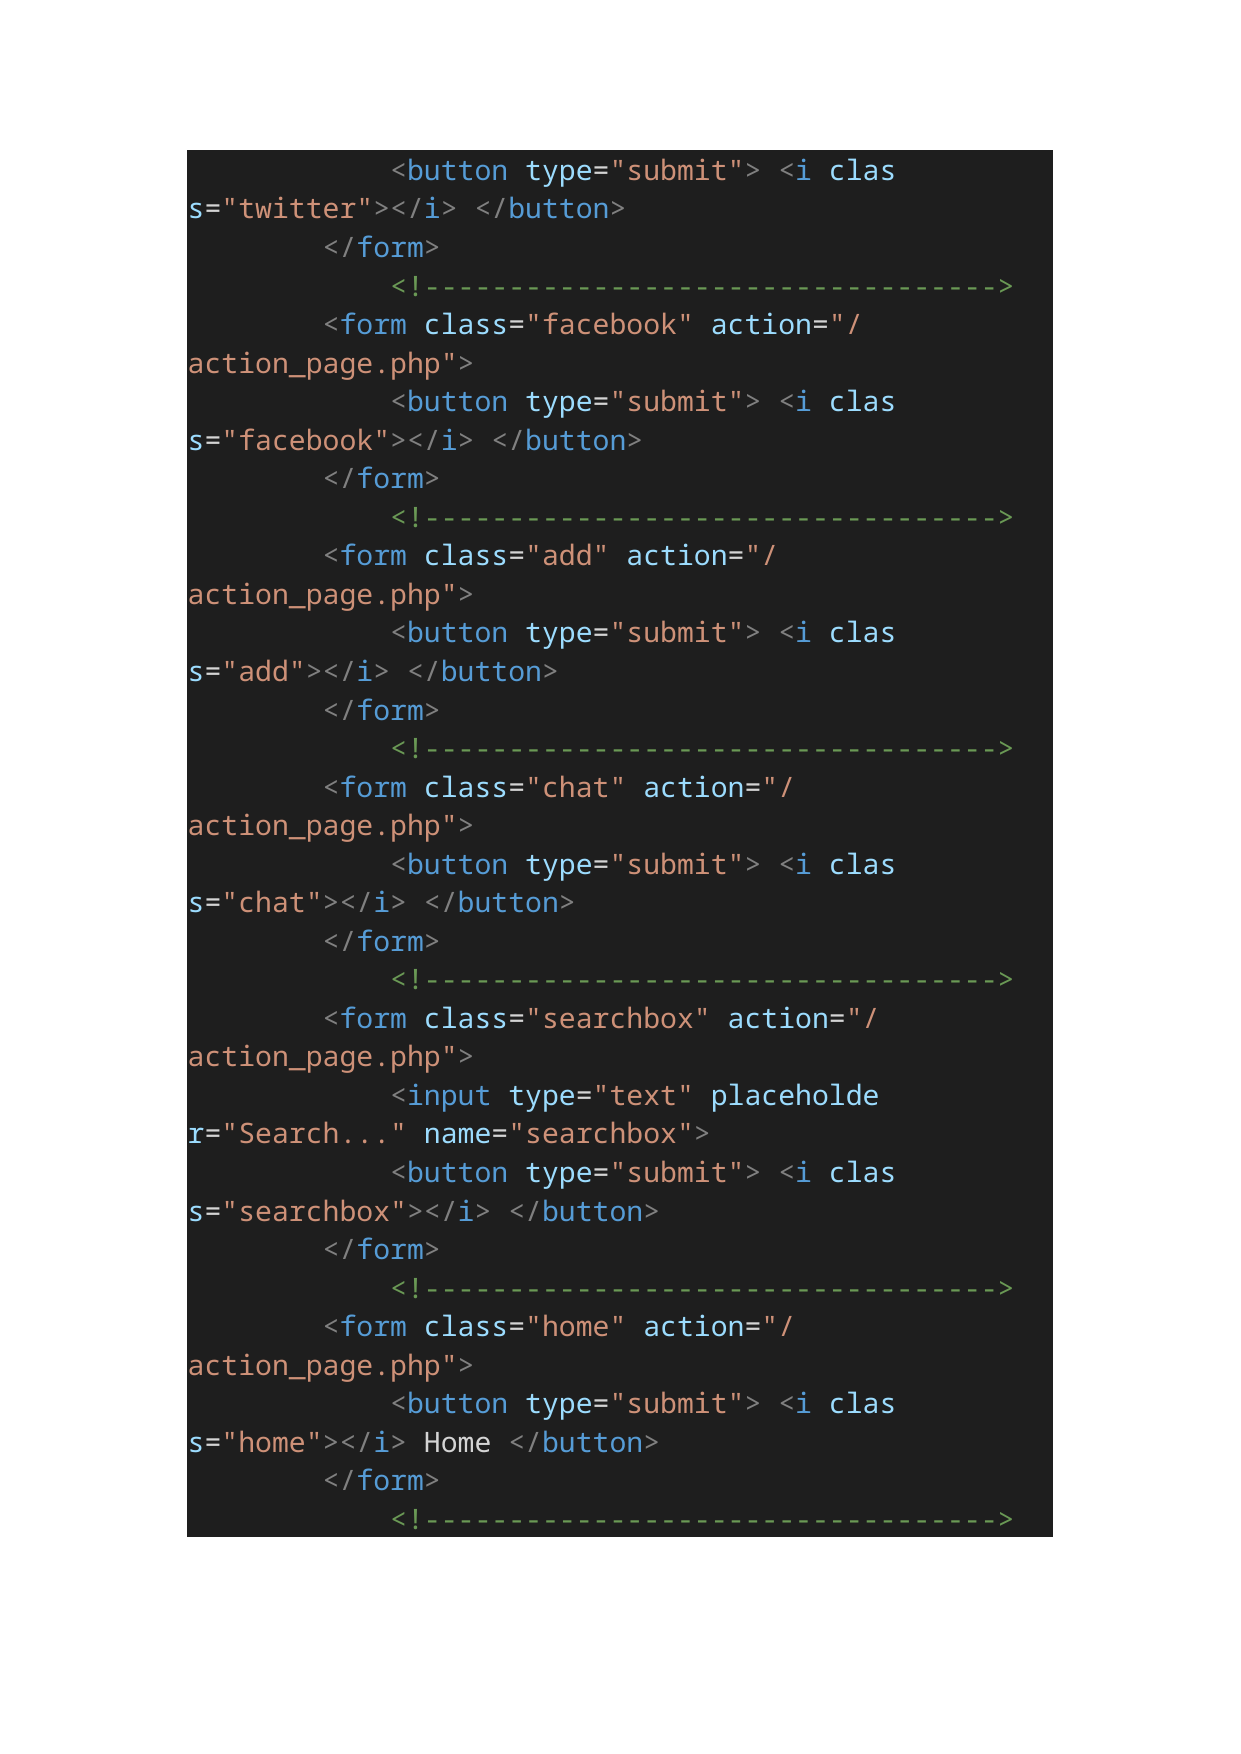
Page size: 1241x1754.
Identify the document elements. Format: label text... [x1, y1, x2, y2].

text <!----------------------------------> [187, 728, 1053, 767]
text <form class="facebook" action="/action_page.php"> [187, 304, 1053, 381]
text </form> [187, 458, 1053, 497]
text </form> [187, 227, 1053, 266]
text </form> [187, 921, 1053, 959]
text <!----------------------------------> [187, 497, 1053, 535]
text <input type="text" placeholder="Search..." name="searchbox"> [187, 1075, 1053, 1152]
text <button type="submit"> <i class="facebook"></i> </button> [187, 381, 1053, 458]
text <!----------------------------------> [187, 959, 1053, 998]
text </form> [187, 1460, 1053, 1499]
text <form class="searchbox" action="/action_page.php"> [187, 998, 1053, 1075]
text <!----------------------------------> [187, 1499, 1053, 1537]
text <form class="add" action="/action_page.php"> [187, 535, 1053, 612]
text <button type="submit"> <i class="searchbox"></i> </button> [187, 1152, 1053, 1229]
text <!----------------------------------> [187, 266, 1053, 304]
text <button type="submit"> <i class="home"></i> Home </button> [187, 1383, 1053, 1460]
text <form class="home" action="/action_page.php"> [187, 1306, 1053, 1383]
text </form> [187, 1229, 1053, 1268]
text <!----------------------------------> [187, 1268, 1053, 1306]
text <form class="chat" action="/action_page.php"> [187, 767, 1053, 844]
text </form> [187, 689, 1053, 728]
text <button type="submit"> <i class="chat"></i> </button> [187, 844, 1053, 921]
text <button type="submit"> <i class="add"></i> </button> [187, 612, 1053, 689]
text <button type="submit"> <i class="twitter"></i> </button> [187, 150, 1053, 227]
